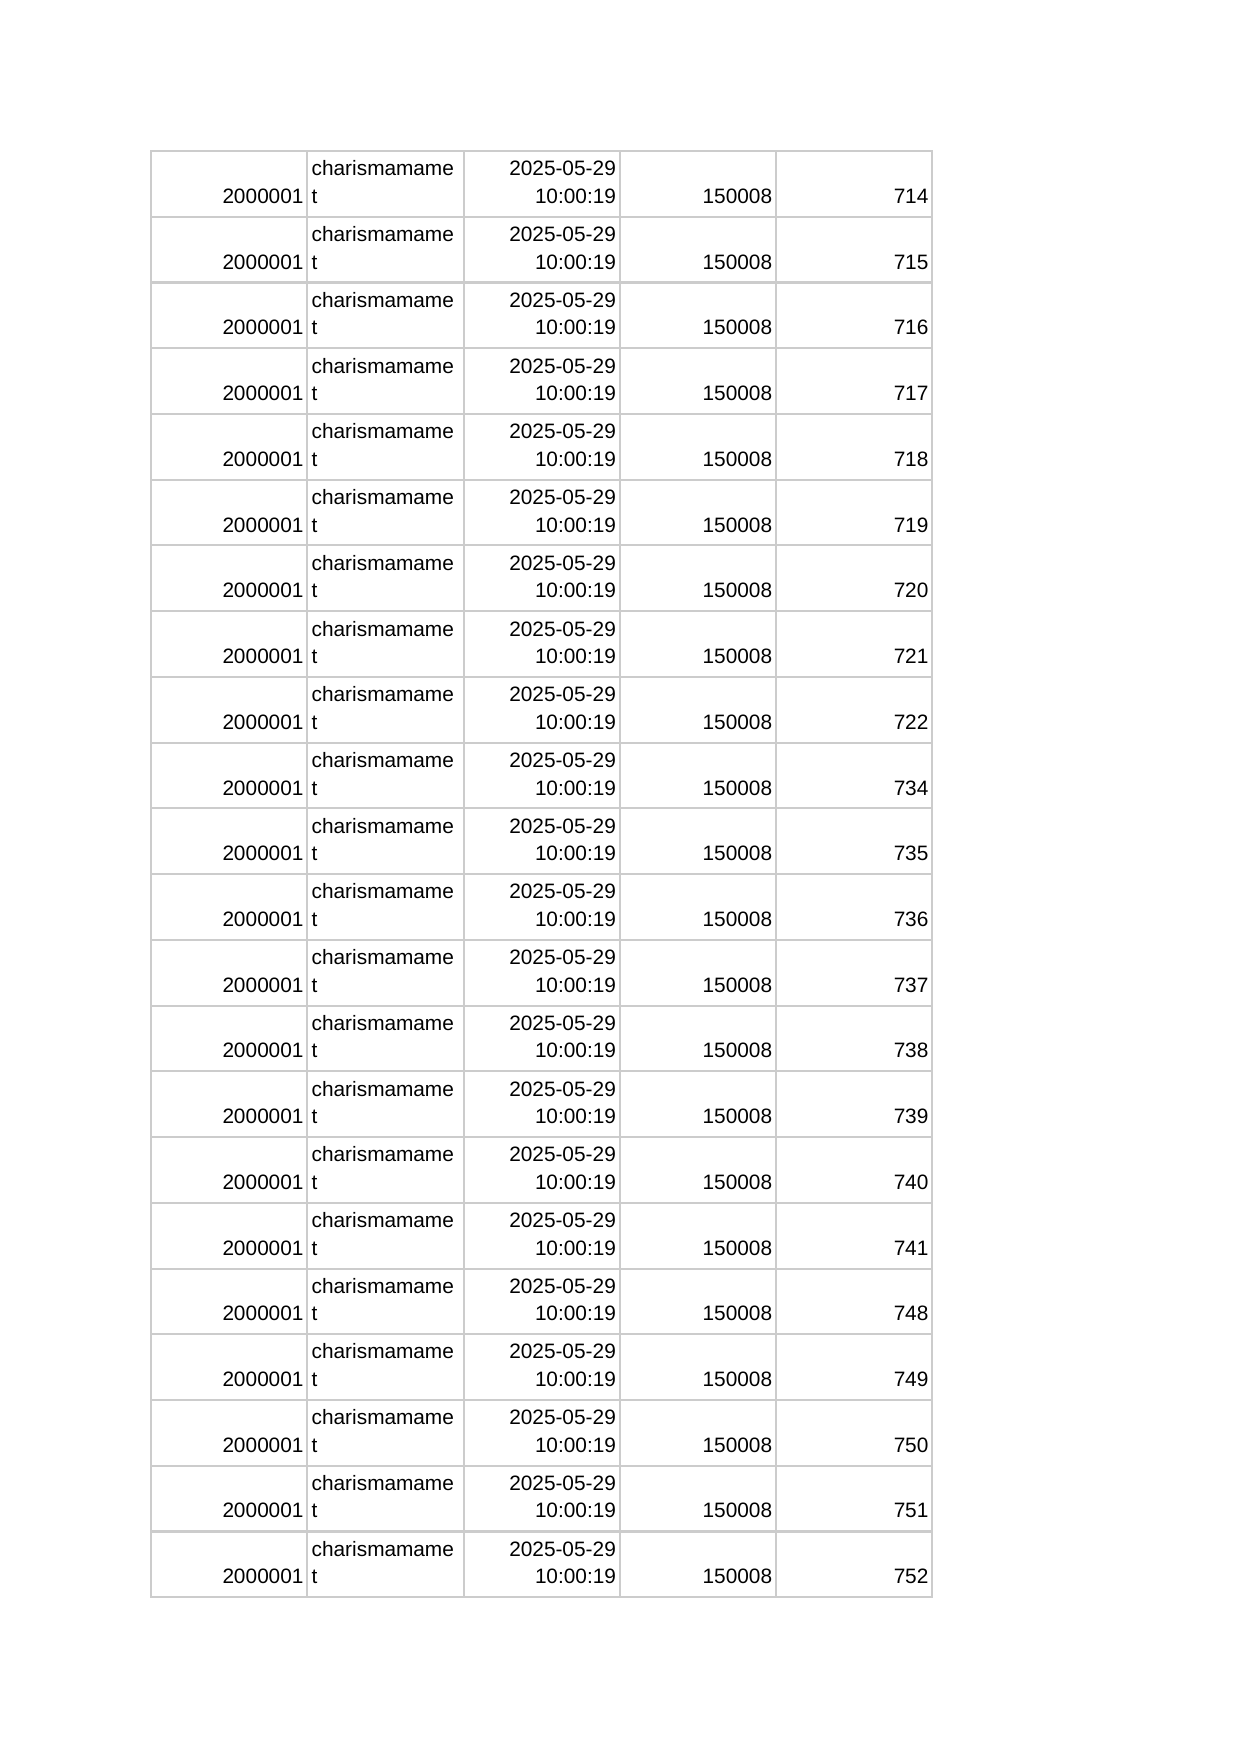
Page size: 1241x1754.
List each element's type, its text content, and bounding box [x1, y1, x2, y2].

table_cell 2000001 [152, 546, 306, 610]
table_cell 749 [777, 1335, 931, 1399]
table_cell charismamamet [308, 218, 463, 281]
table_cell 150008 [621, 415, 775, 479]
table_cell 150008 [621, 1533, 775, 1596]
table_cell 721 [777, 612, 931, 676]
table_cell 750 [777, 1401, 931, 1464]
table_cell 716 [777, 284, 931, 347]
table_cell 2000001 [152, 678, 306, 742]
table_cell 2025-05-29 10:00:19 [465, 152, 619, 216]
table_cell 2000001 [152, 1072, 306, 1136]
table_cell 2025-05-29 10:00:19 [465, 1072, 619, 1136]
table_cell charismamamet [308, 1270, 463, 1333]
table_cell charismamamet [308, 1335, 463, 1399]
table_cell 752 [777, 1533, 931, 1596]
table_cell 748 [777, 1270, 931, 1333]
table_cell 150008 [621, 1401, 775, 1464]
table_cell charismamamet [308, 1467, 463, 1530]
table_cell 718 [777, 415, 931, 479]
table_cell 150008 [621, 612, 775, 676]
table_cell 2025-05-29 10:00:19 [465, 1533, 619, 1596]
table_cell charismamamet [308, 415, 463, 479]
table_cell 2000001 [152, 349, 306, 413]
table_cell 735 [777, 809, 931, 873]
table_cell 715 [777, 218, 931, 281]
table_cell 719 [777, 481, 931, 544]
table_cell 150008 [621, 1007, 775, 1070]
table_cell 2025-05-29 10:00:19 [465, 1007, 619, 1070]
table_cell 2000001 [152, 612, 306, 676]
table_cell 2000001 [152, 1401, 306, 1464]
table_cell 150008 [621, 1467, 775, 1530]
table_cell 2000001 [152, 941, 306, 1004]
table_cell 2000001 [152, 218, 306, 281]
table_cell 2000001 [152, 1335, 306, 1399]
table_cell charismamamet [308, 809, 463, 873]
table_cell charismamamet [308, 1138, 463, 1202]
table_cell 2000001 [152, 1533, 306, 1596]
table_cell 739 [777, 1072, 931, 1136]
table_cell charismamamet [308, 1204, 463, 1267]
table_cell 2000001 [152, 1270, 306, 1333]
table_cell 734 [777, 744, 931, 807]
table_cell 2025-05-29 10:00:19 [465, 875, 619, 939]
table_cell 2025-05-29 10:00:19 [465, 1204, 619, 1267]
table_cell 2025-05-29 10:00:19 [465, 1467, 619, 1530]
table_cell 2000001 [152, 809, 306, 873]
table_cell charismamamet [308, 941, 463, 1004]
table_cell charismamamet [308, 481, 463, 544]
table_cell 2000001 [152, 1007, 306, 1070]
table_cell 737 [777, 941, 931, 1004]
table_cell 2025-05-29 10:00:19 [465, 612, 619, 676]
table_cell charismamamet [308, 284, 463, 347]
table_cell 2025-05-29 10:00:19 [465, 941, 619, 1004]
table_cell 2000001 [152, 1204, 306, 1267]
table_cell 2000001 [152, 152, 306, 216]
table_cell 2025-05-29 10:00:19 [465, 284, 619, 347]
table_cell 736 [777, 875, 931, 939]
table_cell 2025-05-29 10:00:19 [465, 218, 619, 281]
table_cell charismamamet [308, 612, 463, 676]
table_cell 2025-05-29 10:00:19 [465, 546, 619, 610]
table_cell charismamamet [308, 546, 463, 610]
table_cell 738 [777, 1007, 931, 1070]
table_cell 714 [777, 152, 931, 216]
table_cell 150008 [621, 809, 775, 873]
table_cell 2000001 [152, 1138, 306, 1202]
table_cell 2000001 [152, 1467, 306, 1530]
table_cell 150008 [621, 546, 775, 610]
table_cell 150008 [621, 152, 775, 216]
table_cell 2025-05-29 10:00:19 [465, 744, 619, 807]
table_cell 150008 [621, 349, 775, 413]
table_cell 150008 [621, 481, 775, 544]
table_cell 150008 [621, 1270, 775, 1333]
table_cell 150008 [621, 1138, 775, 1202]
table_cell 150008 [621, 218, 775, 281]
table_cell 740 [777, 1138, 931, 1202]
table_cell 2025-05-29 10:00:19 [465, 415, 619, 479]
table_cell 2000001 [152, 875, 306, 939]
table_cell 717 [777, 349, 931, 413]
table_cell charismamamet [308, 678, 463, 742]
table_cell 150008 [621, 1072, 775, 1136]
table_cell 2000001 [152, 481, 306, 544]
table_cell charismamamet [308, 1533, 463, 1596]
table_cell 2025-05-29 10:00:19 [465, 1335, 619, 1399]
table_cell 2025-05-29 10:00:19 [465, 678, 619, 742]
table_cell charismamamet [308, 744, 463, 807]
table_cell 150008 [621, 678, 775, 742]
table_cell charismamamet [308, 349, 463, 413]
table_cell 741 [777, 1204, 931, 1267]
table_cell 150008 [621, 744, 775, 807]
table_cell 2025-05-29 10:00:19 [465, 1401, 619, 1464]
table_cell 2000001 [152, 415, 306, 479]
table_cell charismamamet [308, 152, 463, 216]
table_cell 2025-05-29 10:00:19 [465, 1138, 619, 1202]
table_cell charismamamet [308, 1007, 463, 1070]
table_cell 150008 [621, 941, 775, 1004]
table_cell 720 [777, 546, 931, 610]
table_cell 2025-05-29 10:00:19 [465, 1270, 619, 1333]
table_cell 722 [777, 678, 931, 742]
table_cell charismamamet [308, 1072, 463, 1136]
table_cell 2025-05-29 10:00:19 [465, 481, 619, 544]
table_cell 2000001 [152, 284, 306, 347]
table_cell 150008 [621, 1335, 775, 1399]
table_cell 150008 [621, 875, 775, 939]
table_cell charismamamet [308, 1401, 463, 1464]
table_cell charismamamet [308, 875, 463, 939]
table_cell 2000001 [152, 744, 306, 807]
table_cell 751 [777, 1467, 931, 1530]
table_cell 150008 [621, 284, 775, 347]
table_cell 2025-05-29 10:00:19 [465, 349, 619, 413]
table_cell 150008 [621, 1204, 775, 1267]
table_cell 2025-05-29 10:00:19 [465, 809, 619, 873]
